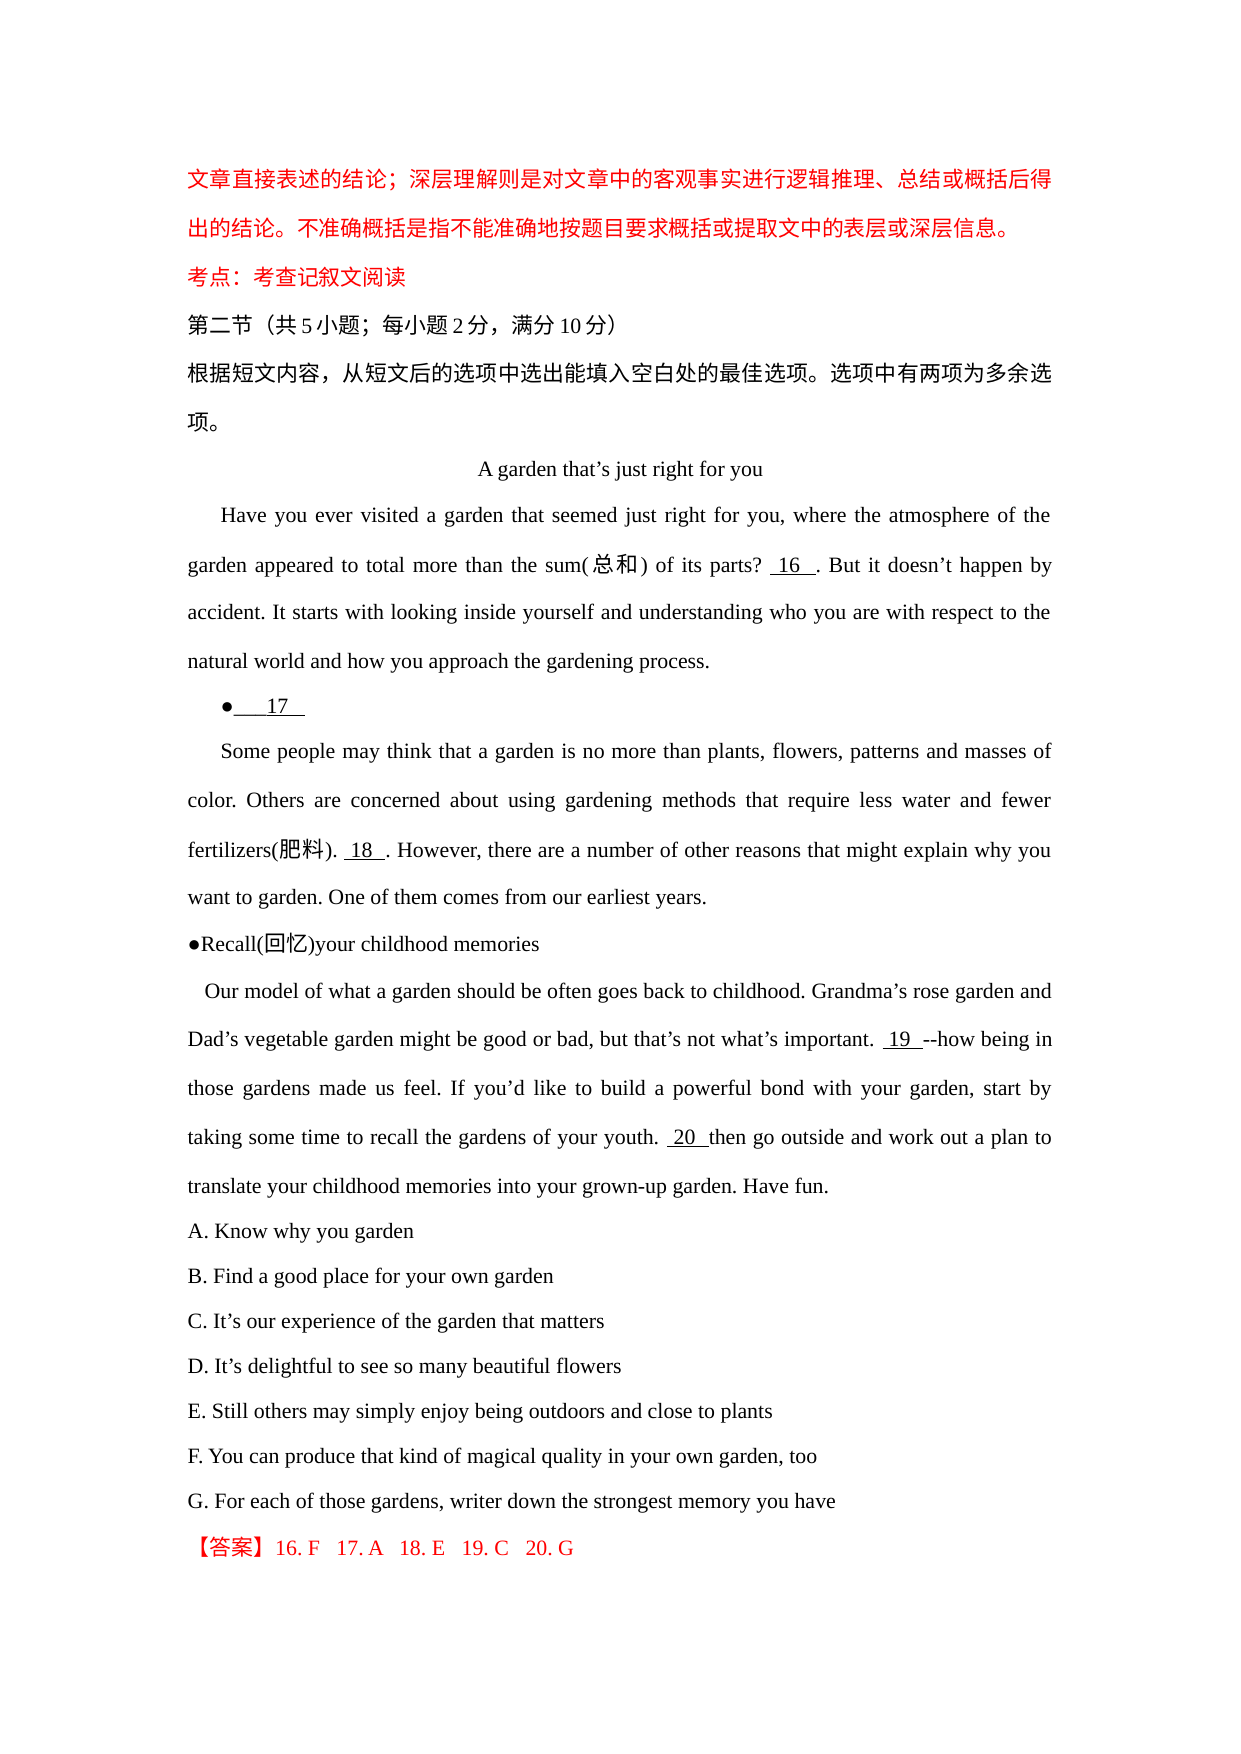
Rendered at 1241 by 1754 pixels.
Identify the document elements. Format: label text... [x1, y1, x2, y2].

text A garden that’s just right for you [187, 453, 1053, 485]
text 考点：考查记叙文阅读 [187, 259, 1053, 292]
text F. You can produce that kind of magical quality in your own garden, too [187, 1440, 1053, 1472]
text C. It’s our experience of the garden that matters [187, 1304, 1053, 1337]
text B. Find a good place for your own garden [187, 1259, 1053, 1292]
text E. Still others may simply enjoy being outdoors and close to plants [187, 1394, 1053, 1427]
text ●Recall(回忆)your childhood memories [187, 926, 1053, 958]
text 【答案】16. F 17. A 18. E 19. C 20. G [187, 1530, 1053, 1562]
text Have you ever visited a garden that seemed just right for you, where the atmosphere of the garden appeared to total more than the sum(总和) of its parts? 16 . But it doesn’t happen by accident. It starts with looking inside yourself and understanding who you are with respect to the natural world and how you approach the gardening process. [187, 498, 1053, 677]
text 根据短文内容，从短文后的选项中选出能填入空白处的最佳选项。选项中有两项为多余选项。 [187, 356, 1053, 437]
text Our model of what a garden should be often goes back to childhood. Grandma’s rose garden and Dad’s vegetable garden might be good or bad, but that’s not what’s important. 19 --how being in those gardens made us feel. If you’d like to build a powerful bond with your garden, start by taking some time to recall the gardens of your youth. 20 then go outside and work out a plan to translate your childhood memories into your grown-up garden. Have fun. [187, 974, 1053, 1202]
text D. It’s delightful to see so many beautiful flowers [187, 1349, 1053, 1382]
text G. For each of those gardens, writer down the strongest memory you have [187, 1485, 1053, 1517]
text 第二节（共5小题；每小题2分，满分10分） [187, 307, 1053, 340]
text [187, 162, 1053, 243]
text ●___17 [187, 689, 1053, 722]
text A. Know why you garden [187, 1214, 1053, 1247]
text Some people may think that a garden is no more than plants, flowers, patterns and masses of color. Others are concerned about using gardening methods that require less water and fewer fertilizers(肥料). 18 . However, there are a number of other reasons that might explain why you want to garden. One of them comes from our earliest years. [187, 734, 1053, 913]
